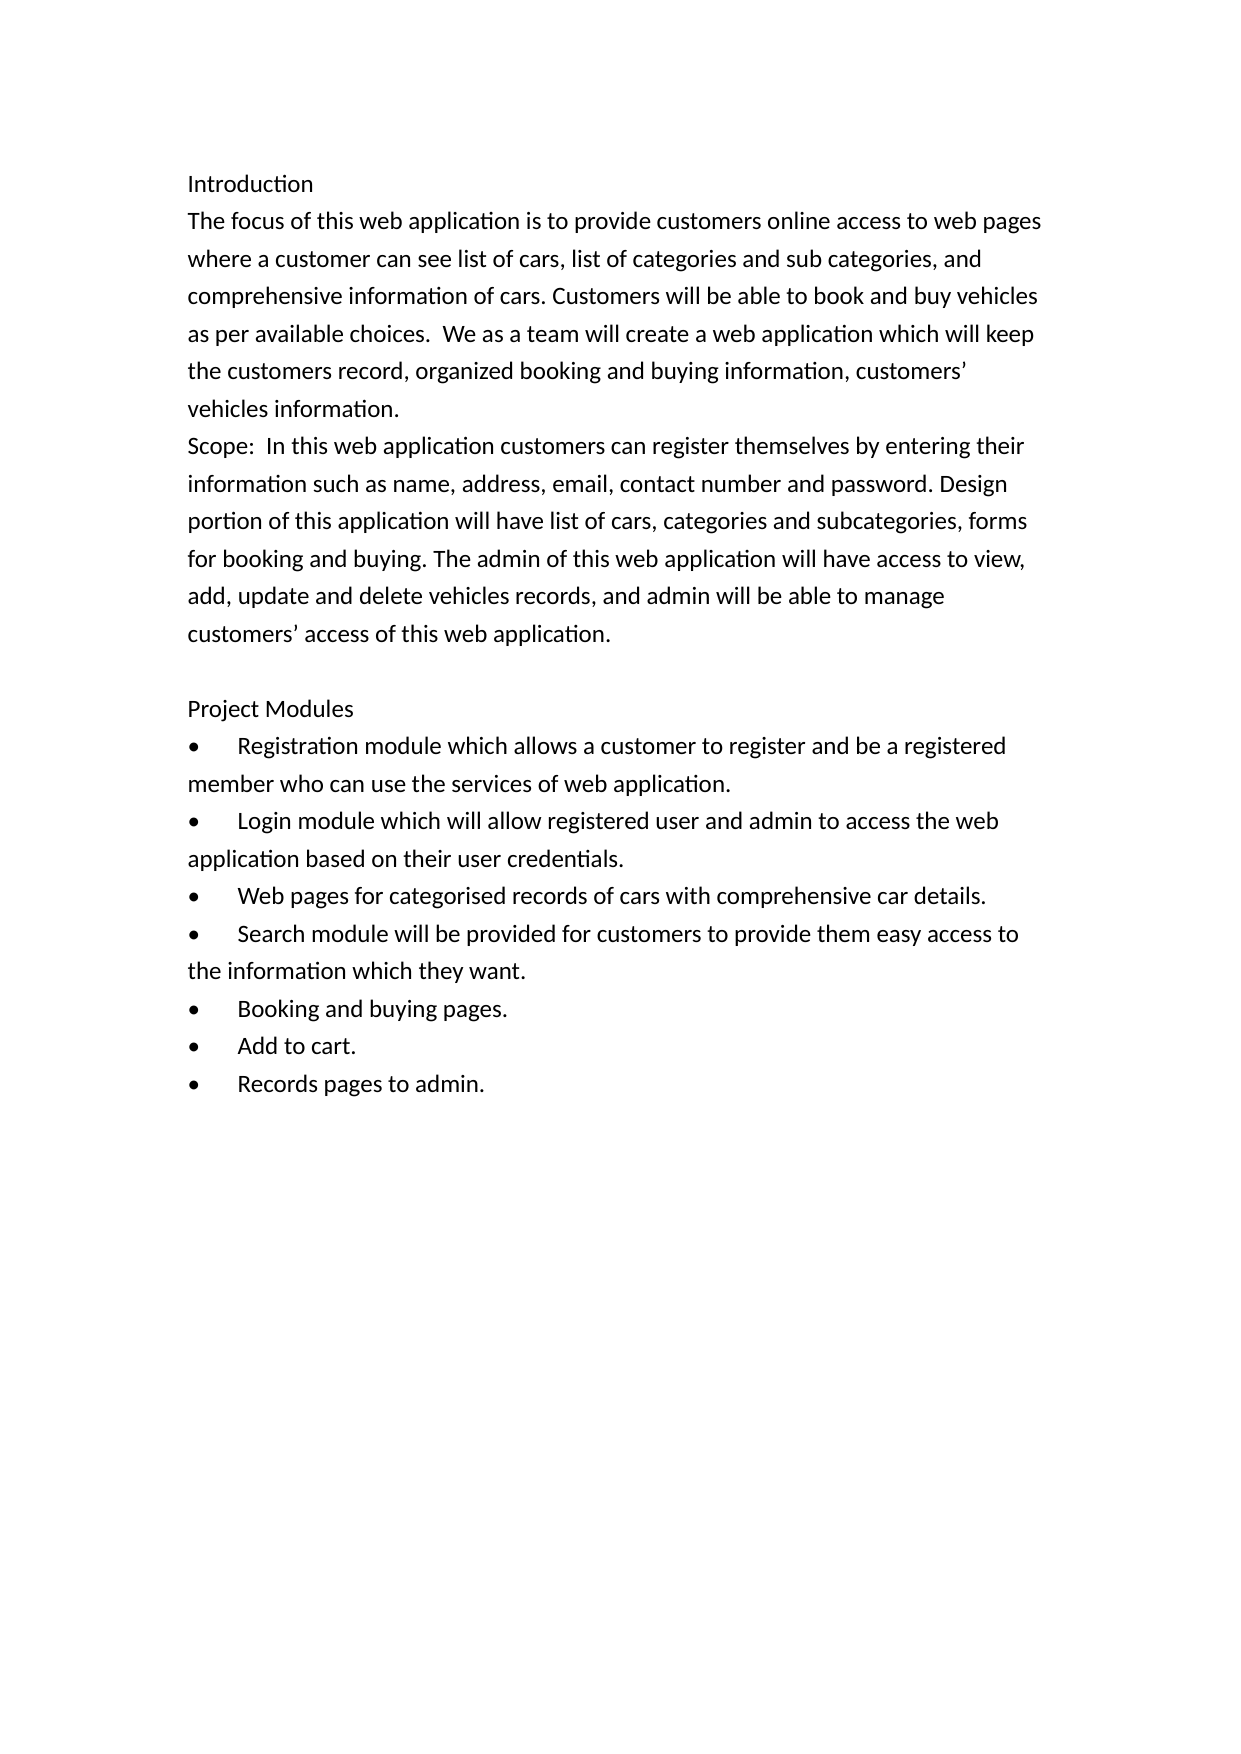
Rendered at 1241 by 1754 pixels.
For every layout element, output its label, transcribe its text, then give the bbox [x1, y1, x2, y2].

text • Search module will be provided for customers to provide them easy access to the information which they want. [187, 914, 1053, 989]
text Scope: In this web application customers can register themselves by entering their information such as name, address, email, contact number and password. Design portion of this application will have list of cars, categories and subcategories, forms for booking and buying. The admin of this web application will have access to view, add, update and delete vehicles records, and admin will be able to manage customers’ access of this web application. [187, 427, 1053, 652]
text Introduction [187, 164, 1053, 202]
text The focus of this web application is to provide customers online access to web pages where a customer can see list of cars, list of categories and sub categories, and comprehensive information of cars. Customers will be able to book and buy vehicles as per available choices. We as a team will create a web application which will keep the customers record, organized booking and buying information, customers’ vehicles information. [187, 202, 1053, 427]
text • Add to cart. [187, 1027, 1053, 1064]
text • Login module which will allow registered user and admin to access the web application based on their user credentials. [187, 802, 1053, 877]
text • Booking and buying pages. [187, 989, 1053, 1027]
text Project Modules [187, 689, 1053, 727]
text • Web pages for categorised records of cars with comprehensive car details. [187, 877, 1053, 914]
text • Records pages to admin. [187, 1064, 1053, 1102]
text • Registration module which allows a customer to register and be a registered member who can use the services of web application. [187, 727, 1053, 802]
